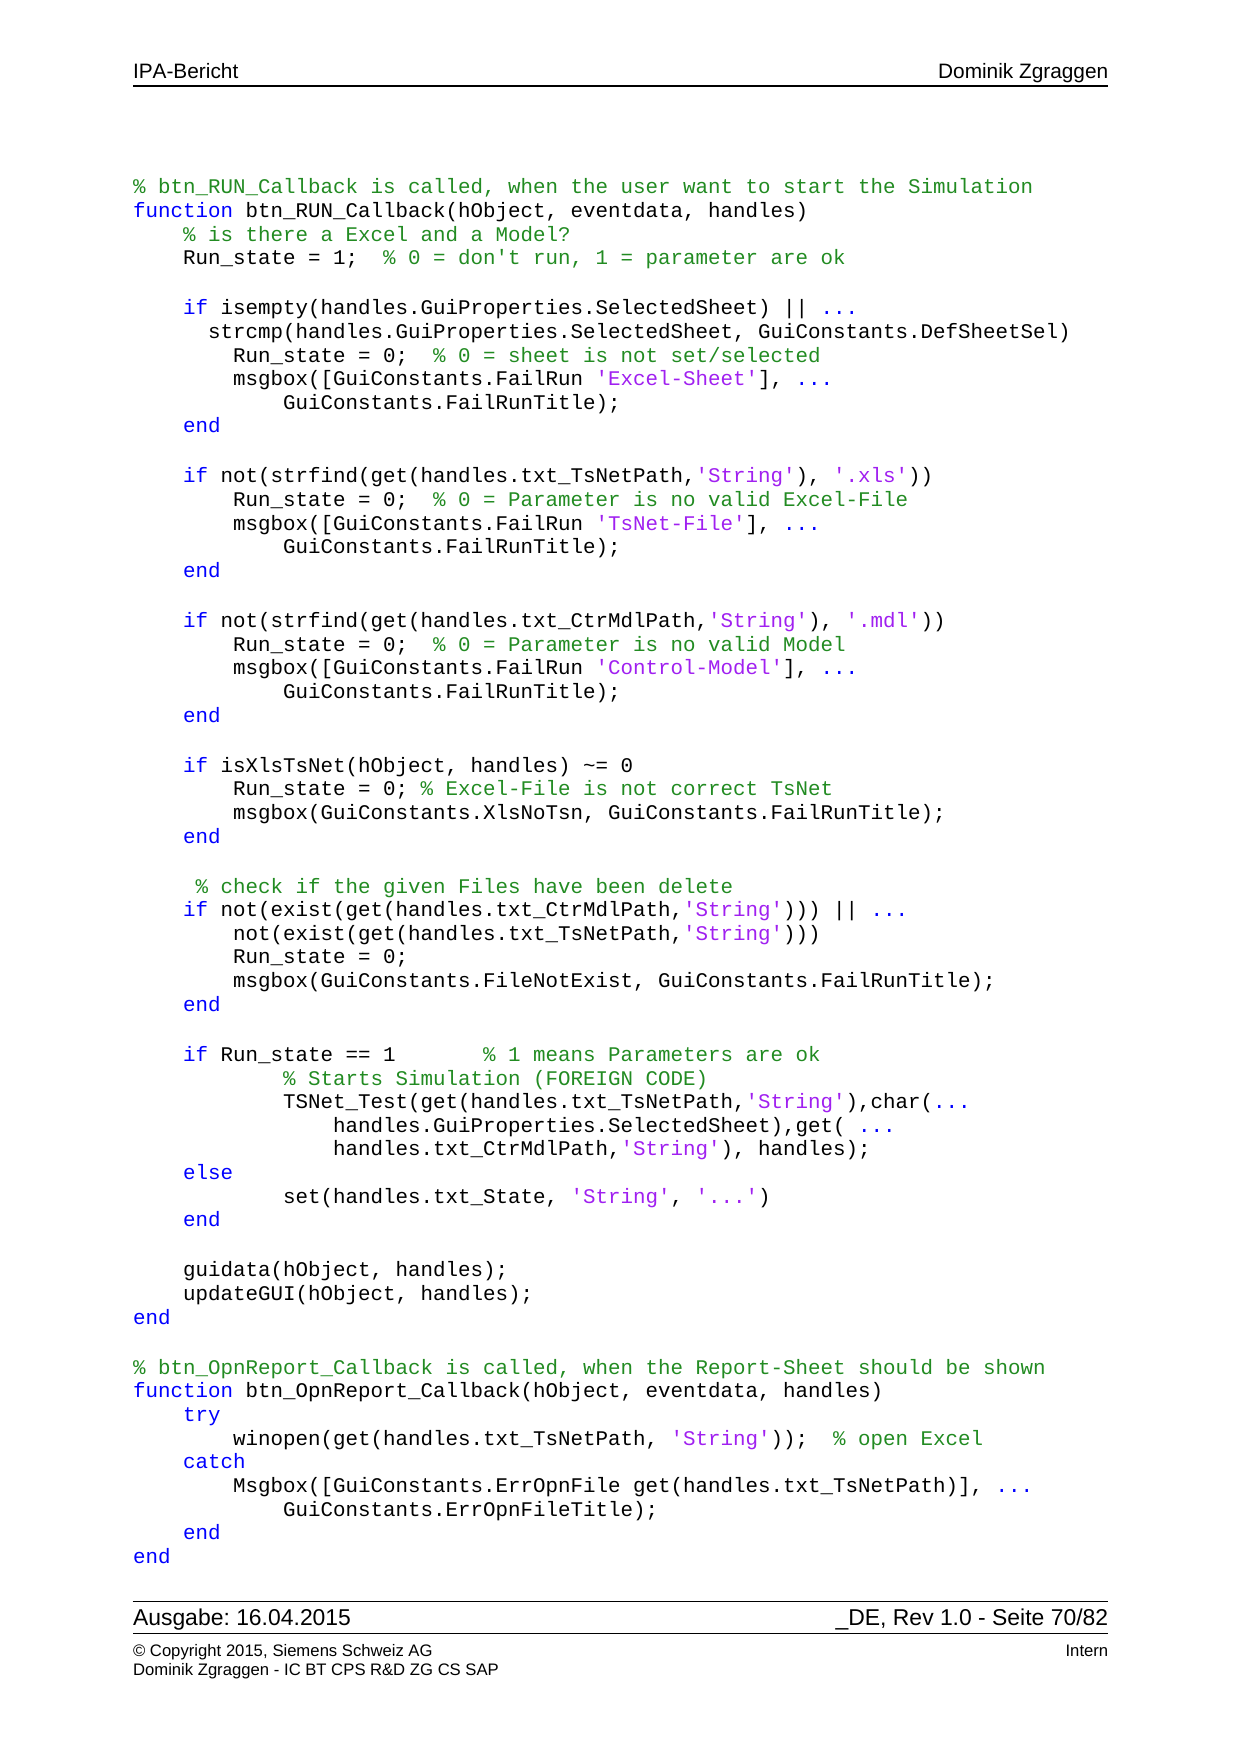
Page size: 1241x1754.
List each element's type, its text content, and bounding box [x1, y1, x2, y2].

text end [133, 560, 1108, 584]
text Run_state = 0; % Excel-File is not correct TsNet [133, 778, 1108, 802]
text end [133, 1307, 1108, 1330]
text handles.txt_CtrMdlPath,'String'), handles); [133, 1138, 1108, 1162]
text winopen(get(handles.txt_TsNetPath, 'String')); % open Excel [133, 1428, 1108, 1451]
text function btn_RUN_Callback(hObject, eventdata, handles) [133, 200, 1108, 224]
text updateGUI(hObject, handles); [133, 1283, 1108, 1307]
text end [133, 826, 1108, 849]
text Run_state = 0; % 0 = Parameter is no valid Excel-File [133, 489, 1108, 513]
text GuiConstants.FailRunTitle); [133, 392, 1108, 416]
text GuiConstants.ErrOpnFileTitle); [133, 1498, 1108, 1522]
text % is there a Excel and a Model? [133, 224, 1108, 247]
text msgbox([GuiConstants.FailRun 'Excel-Sheet'], ... [133, 368, 1108, 392]
text catch [133, 1451, 1108, 1475]
text % btn_OpnReport_Callback is called, when the Report-Sheet should be shown [133, 1357, 1108, 1380]
text GuiConstants.FailRunTitle); [133, 681, 1108, 705]
text function btn_OpnReport_Callback(hObject, eventdata, handles) [133, 1380, 1108, 1404]
text if not(strfind(get(handles.txt_TsNetPath,'String'), '.xls')) [133, 466, 1108, 489]
text set(handles.txt_State, 'String', '...') [133, 1186, 1108, 1209]
text TSNet_Test(get(handles.txt_TsNetPath,'String'),char(... [133, 1091, 1108, 1115]
text handles.GuiProperties.SelectedSheet),get( ... [133, 1115, 1108, 1138]
text end [133, 1546, 1108, 1569]
text % check if the given Files have been delete [133, 876, 1108, 899]
text if not(strfind(get(handles.txt_CtrMdlPath,'String'), '.mdl')) [133, 610, 1108, 634]
text end [133, 1209, 1108, 1233]
text if Run_state == 1 % 1 means Parameters are ok [133, 1044, 1108, 1067]
text Run_state = 0; % 0 = sheet is not set/selected [133, 344, 1108, 368]
text msgbox(GuiConstants.FileNotExist, GuiConstants.FailRunTitle); [133, 970, 1108, 994]
text if not(exist(get(handles.txt_CtrMdlPath,'String'))) || ... [133, 899, 1108, 923]
text strcmp(handles.GuiProperties.SelectedSheet, GuiConstants.DefSheetSel) [133, 321, 1108, 344]
text guidata(hObject, handles); [133, 1259, 1108, 1283]
text end [133, 416, 1108, 439]
text msgbox(GuiConstants.XlsNoTsn, GuiConstants.FailRunTitle); [133, 802, 1108, 826]
text msgbox([GuiConstants.FailRun 'TsNet-File'], ... [133, 513, 1108, 536]
text not(exist(get(handles.txt_TsNetPath,'String'))) [133, 923, 1108, 947]
text try [133, 1404, 1108, 1428]
text msgbox([GuiConstants.FailRun 'Control-Model'], ... [133, 657, 1108, 681]
text end [133, 1522, 1108, 1546]
text % btn_RUN_Callback is called, when the user want to start the Simulation [133, 176, 1108, 200]
text else [133, 1162, 1108, 1186]
text if isempty(handles.GuiProperties.SelectedSheet) || ... [133, 297, 1108, 321]
text end [133, 994, 1108, 1017]
text if isXlsTsNet(hObject, handles) ~= 0 [133, 755, 1108, 778]
text GuiConstants.FailRunTitle); [133, 536, 1108, 560]
text Run_state = 1; % 0 = don't run, 1 = parameter are ok [133, 247, 1108, 271]
text Run_state = 0; % 0 = Parameter is no valid Model [133, 634, 1108, 657]
text end [133, 705, 1108, 728]
text Msgbox([GuiConstants.ErrOpnFile get(handles.txt_TsNetPath)], ... [133, 1475, 1108, 1498]
text Run_state = 0; [133, 947, 1108, 970]
text % Starts Simulation (FOREIGN CODE) [133, 1067, 1108, 1091]
